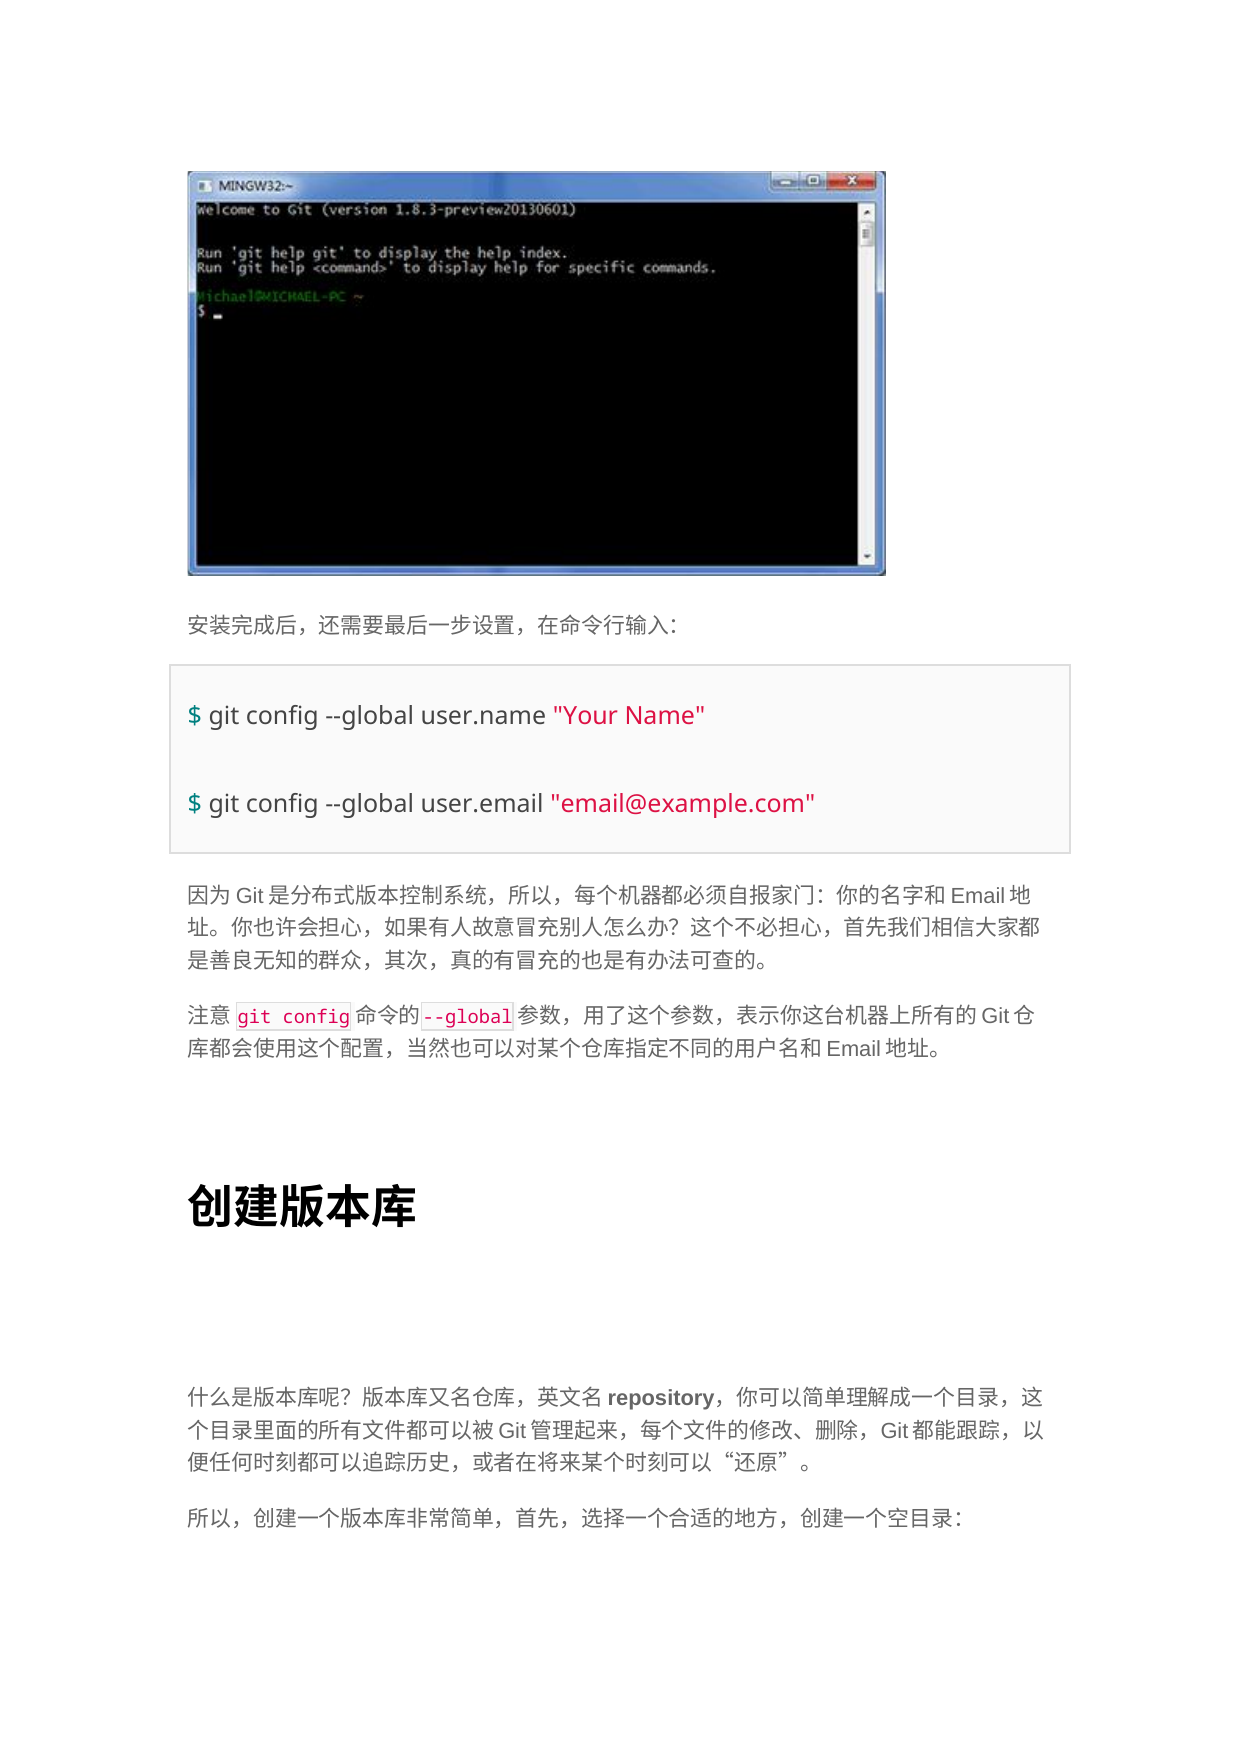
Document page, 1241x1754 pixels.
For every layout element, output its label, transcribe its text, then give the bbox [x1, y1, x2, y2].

text 因为Git是分布式版本控制系统，所以，每个机器都必须自报家门：你的名字和Email地址。你也许会担心，如果有人故意冒充别人怎么办？这个不必担心，首先我们相信大家都是善良无知的群众，其次，真的有冒充的也是有办法可查的。 [187, 877, 1053, 975]
text $ git config --global user.email "email@example.com" [171, 752, 1069, 852]
picture [187, 171, 886, 576]
text 安装完成后，还需要最后一步设置，在命令行输入： [187, 608, 1053, 640]
subtitle 创建版本库 [187, 1154, 1053, 1252]
text 注意git config命令的--global参数，用了这个参数，表示你这台机器上所有的Git仓库都会使用这个配置，当然也可以对某个仓库指定不同的用户名和Email地址。 [187, 998, 1053, 1063]
text 所以，创建一个版本库非常简单，首先，选择一个合适的地方，创建一个空目录： [187, 1501, 1053, 1533]
text $ git config --global user.name "Your Name" [171, 666, 1069, 747]
text 什么是版本库呢？版本库又名仓库，英文名repository，你可以简单理解成一个目录，这个目录里面的所有文件都可以被Git管理起来，每个文件的修改、删除，Git都能跟踪，以便任何时刻都可以追踪历史，或者在将来某个时刻可以“还原”。 [187, 1380, 1053, 1477]
